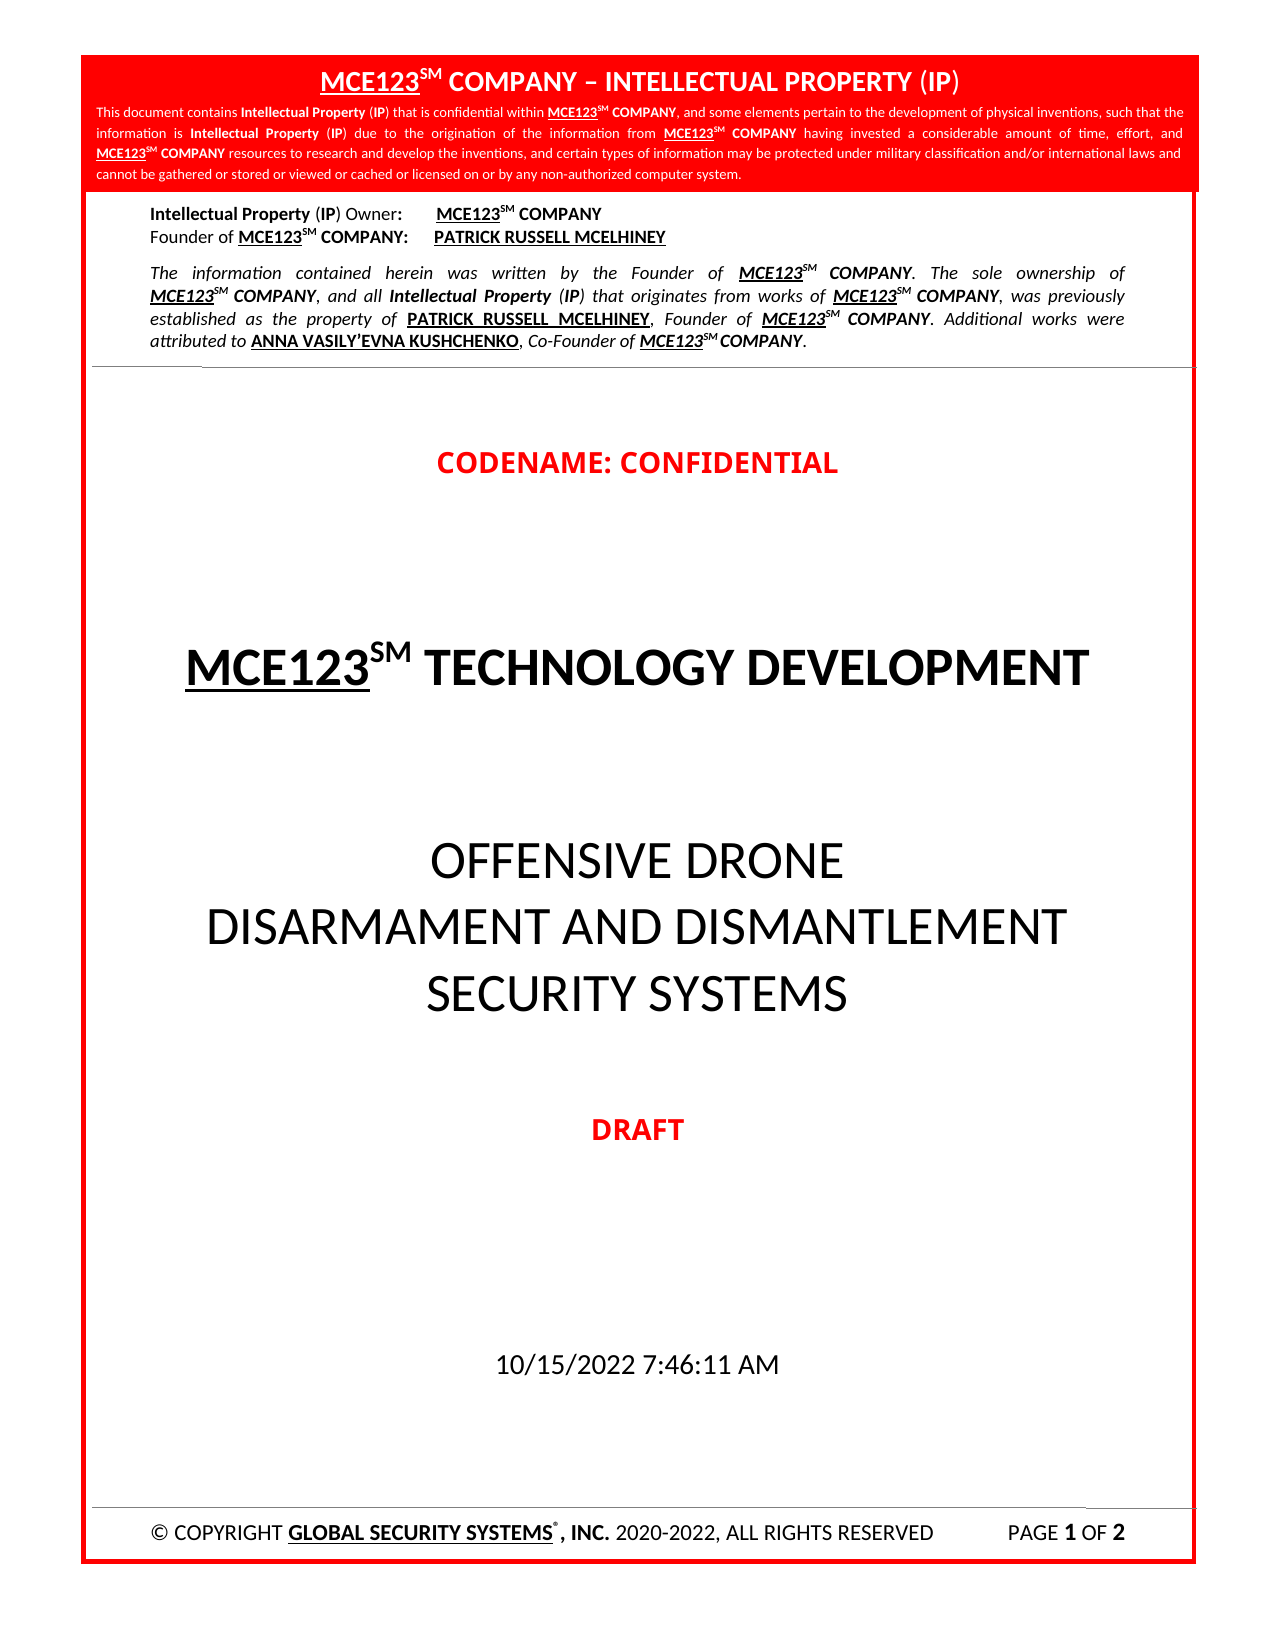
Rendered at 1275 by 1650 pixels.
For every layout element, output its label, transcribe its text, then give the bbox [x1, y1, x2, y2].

text CODENAME: CONFIDENTIAL [150, 442, 1125, 482]
text 10/15/2022 7:46:11 AM [150, 1346, 1125, 1382]
text DISARMAMENT AND DISMANTLEMENT [150, 892, 1125, 958]
text OFFENSIVE DRONE [150, 826, 1125, 892]
text MCE123SM TECHNOLOGY DEVELOPMENT [150, 632, 1125, 698]
text SECURITY SYSTEMS [150, 958, 1125, 1024]
text DRAFT [150, 1109, 1125, 1149]
